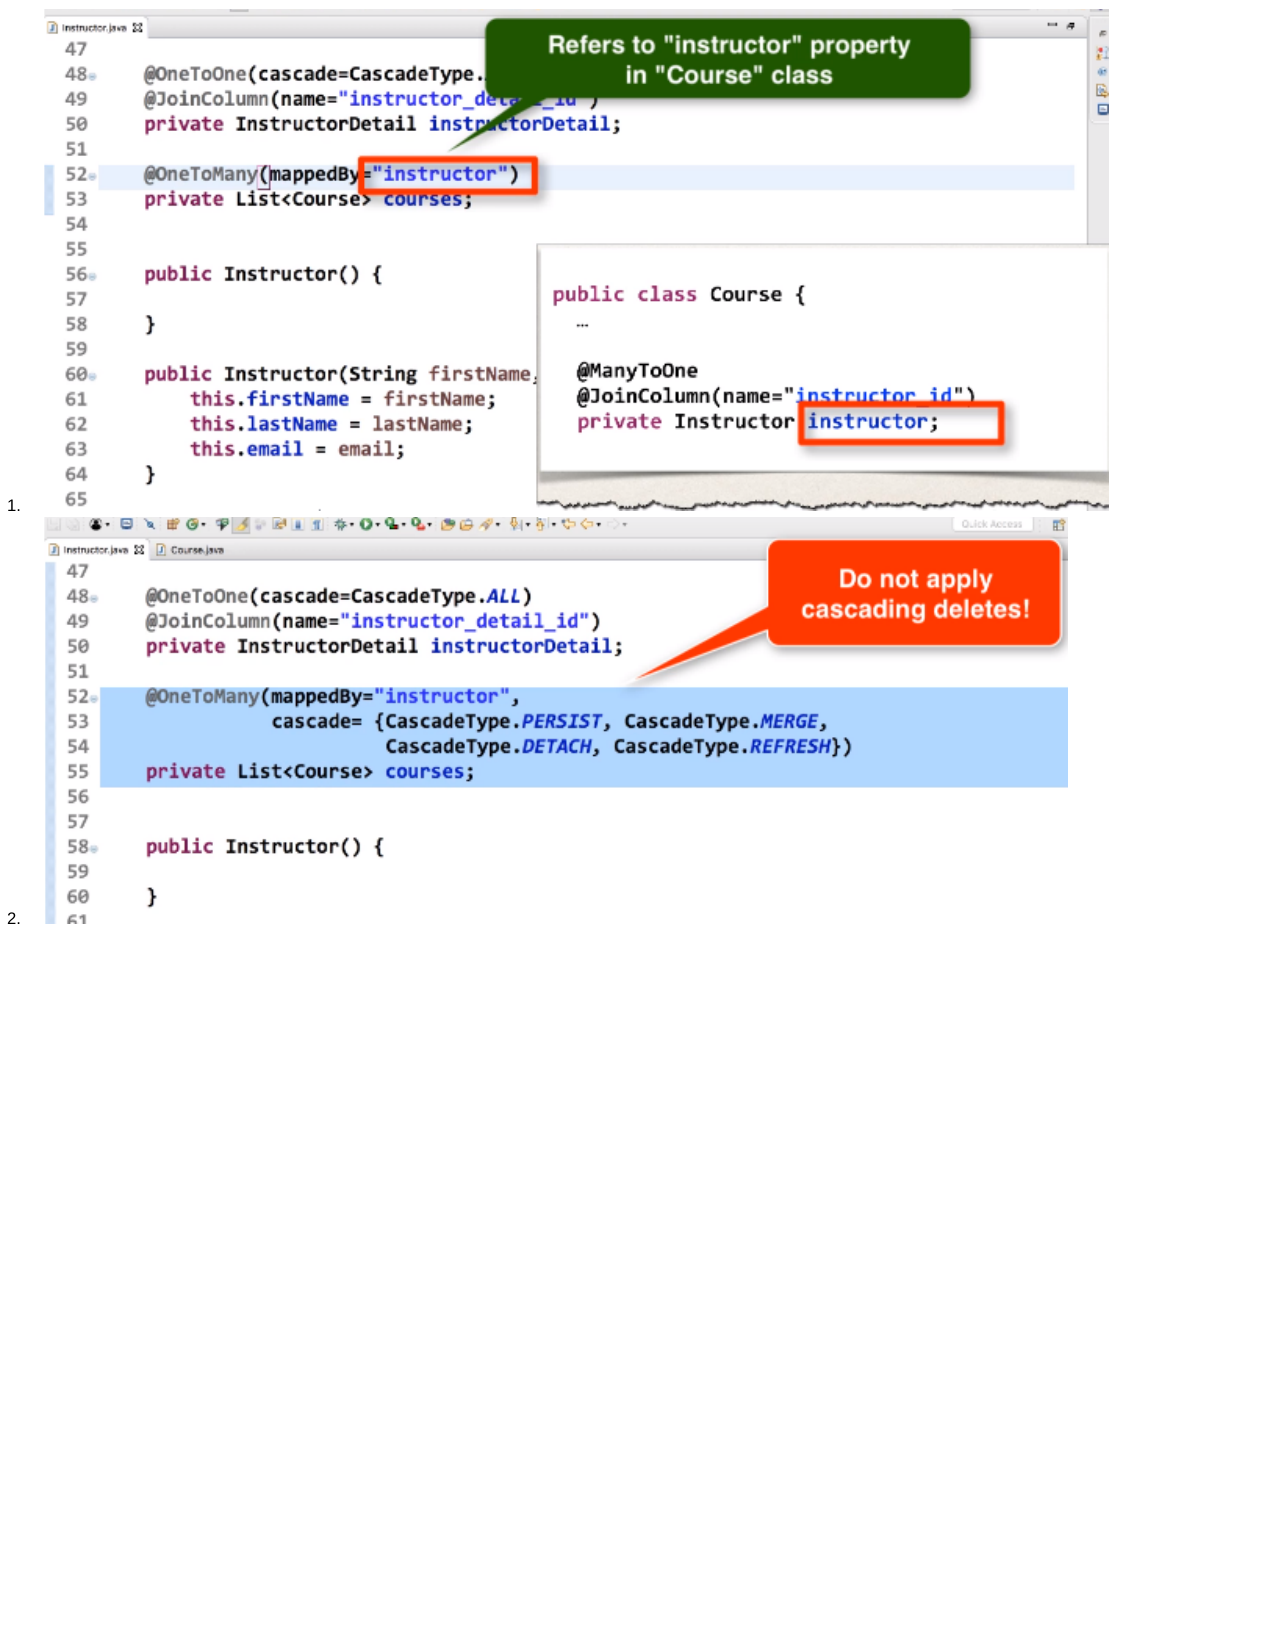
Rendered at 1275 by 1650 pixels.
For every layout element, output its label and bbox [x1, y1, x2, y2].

picture [44, 517, 1068, 924]
picture [44, 9, 1109, 511]
